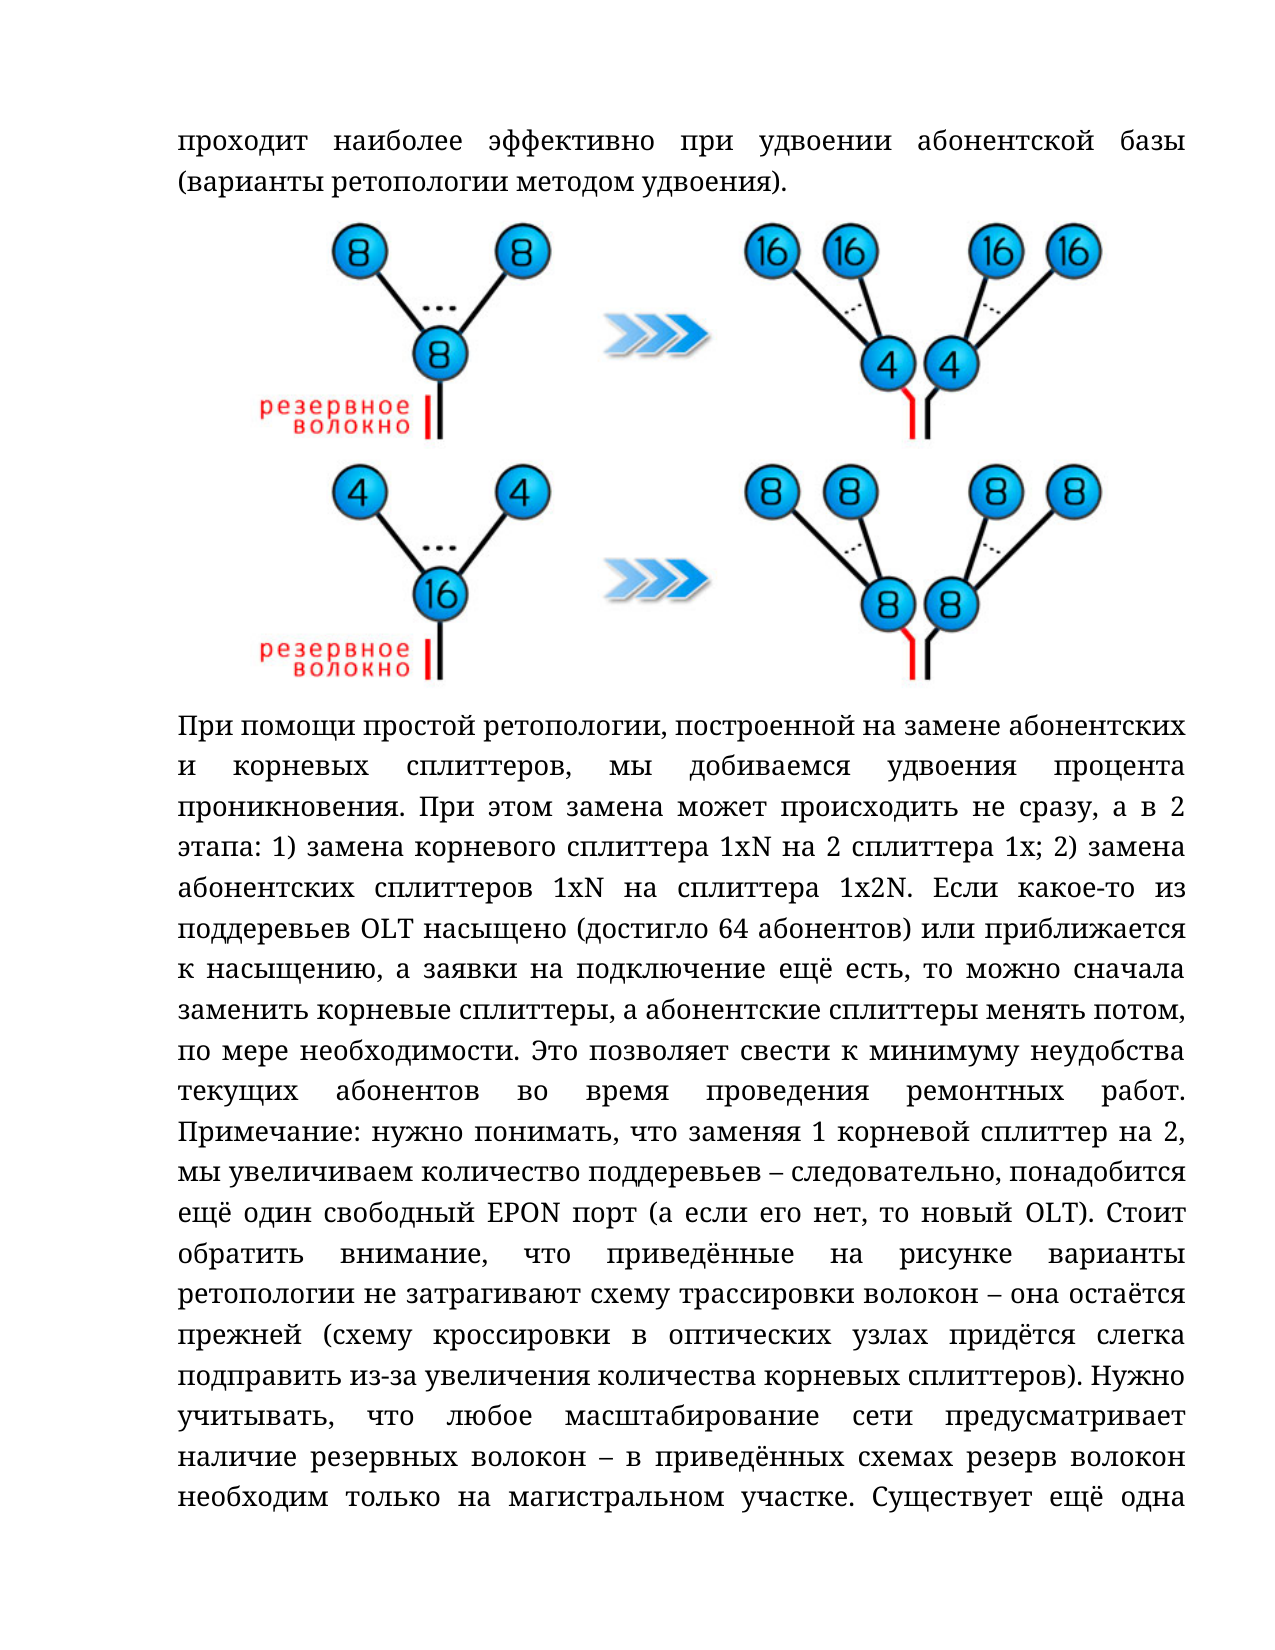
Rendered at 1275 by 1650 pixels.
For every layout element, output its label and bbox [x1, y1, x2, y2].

text [177, 702, 1186, 1515]
text [177, 118, 1186, 199]
picture [207, 199, 1157, 703]
